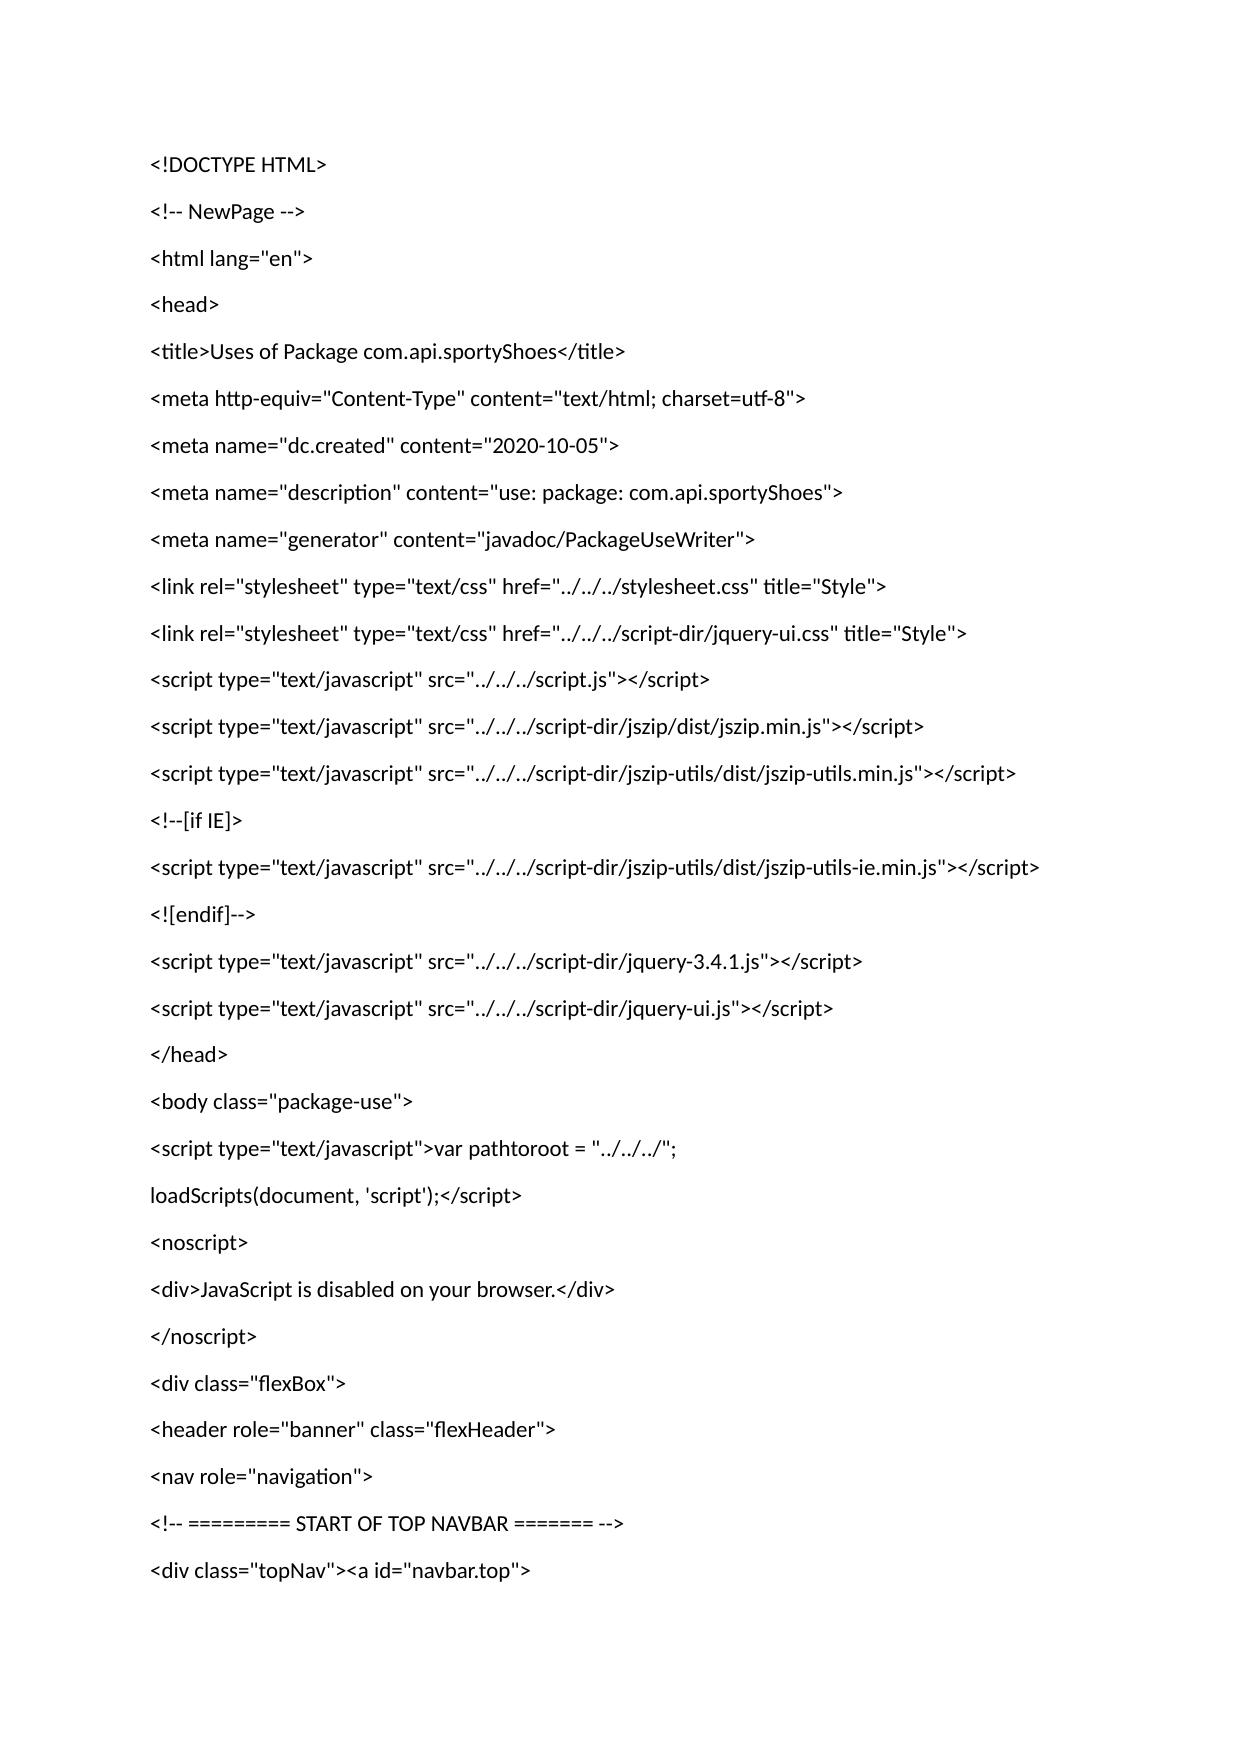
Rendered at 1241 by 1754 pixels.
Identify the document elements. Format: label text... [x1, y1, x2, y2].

text <script type="text/javascript" src="../../../script.js"></script> [150, 666, 1090, 694]
text <head> [150, 291, 1090, 319]
text <html lang="en"> [150, 244, 1090, 272]
text <![endif]--> [150, 900, 1090, 928]
text <script type="text/javascript" src="../../../script-dir/jszip-utils/dist/jszip-utils.min.js"></script> [150, 759, 1090, 787]
text <noscript> [150, 1228, 1090, 1256]
text <script type="text/javascript" src="../../../script-dir/jszip-utils/dist/jszip-utils-ie.min.js"></script> [150, 853, 1090, 881]
text <!-- ========= START OF TOP NAVBAR ======= --> [150, 1509, 1090, 1537]
text <script type="text/javascript" src="../../../script-dir/jquery-ui.js"></script> [150, 994, 1090, 1022]
text <!--[if IE]> [150, 806, 1090, 834]
text <title>Uses of Package com.api.sportyShoes</title> [150, 337, 1090, 366]
text <script type="text/javascript">var pathtoroot = "../../../"; [150, 1134, 1090, 1162]
text <meta name="generator" content="javadoc/PackageUseWriter"> [150, 525, 1090, 553]
text </noscript> [150, 1322, 1090, 1350]
text <header role="banner" class="flexHeader"> [150, 1416, 1090, 1444]
text <nav role="navigation"> [150, 1462, 1090, 1491]
text <!DOCTYPE HTML> [150, 150, 1090, 178]
text <meta name="dc.created" content="2020-10-05"> [150, 431, 1090, 459]
text <!-- NewPage --> [150, 197, 1090, 225]
text <div class="topNav"><a id="navbar.top"> [150, 1556, 1090, 1584]
text </head> [150, 1041, 1090, 1069]
text <link rel="stylesheet" type="text/css" href="../../../script-dir/jquery-ui.css" title="Style"> [150, 619, 1090, 647]
text <meta http-equiv="Content-Type" content="text/html; charset=utf-8"> [150, 384, 1090, 412]
text <script type="text/javascript" src="../../../script-dir/jszip/dist/jszip.min.js"></script> [150, 712, 1090, 741]
text <link rel="stylesheet" type="text/css" href="../../../stylesheet.css" title="Style"> [150, 572, 1090, 600]
text <div>JavaScript is disabled on your browser.</div> [150, 1275, 1090, 1303]
text loadScripts(document, 'script');</script> [150, 1181, 1090, 1209]
text <body class="package-use"> [150, 1087, 1090, 1116]
text <script type="text/javascript" src="../../../script-dir/jquery-3.4.1.js"></script> [150, 947, 1090, 975]
text <div class="flexBox"> [150, 1369, 1090, 1397]
text <meta name="description" content="use: package: com.api.sportyShoes"> [150, 478, 1090, 506]
